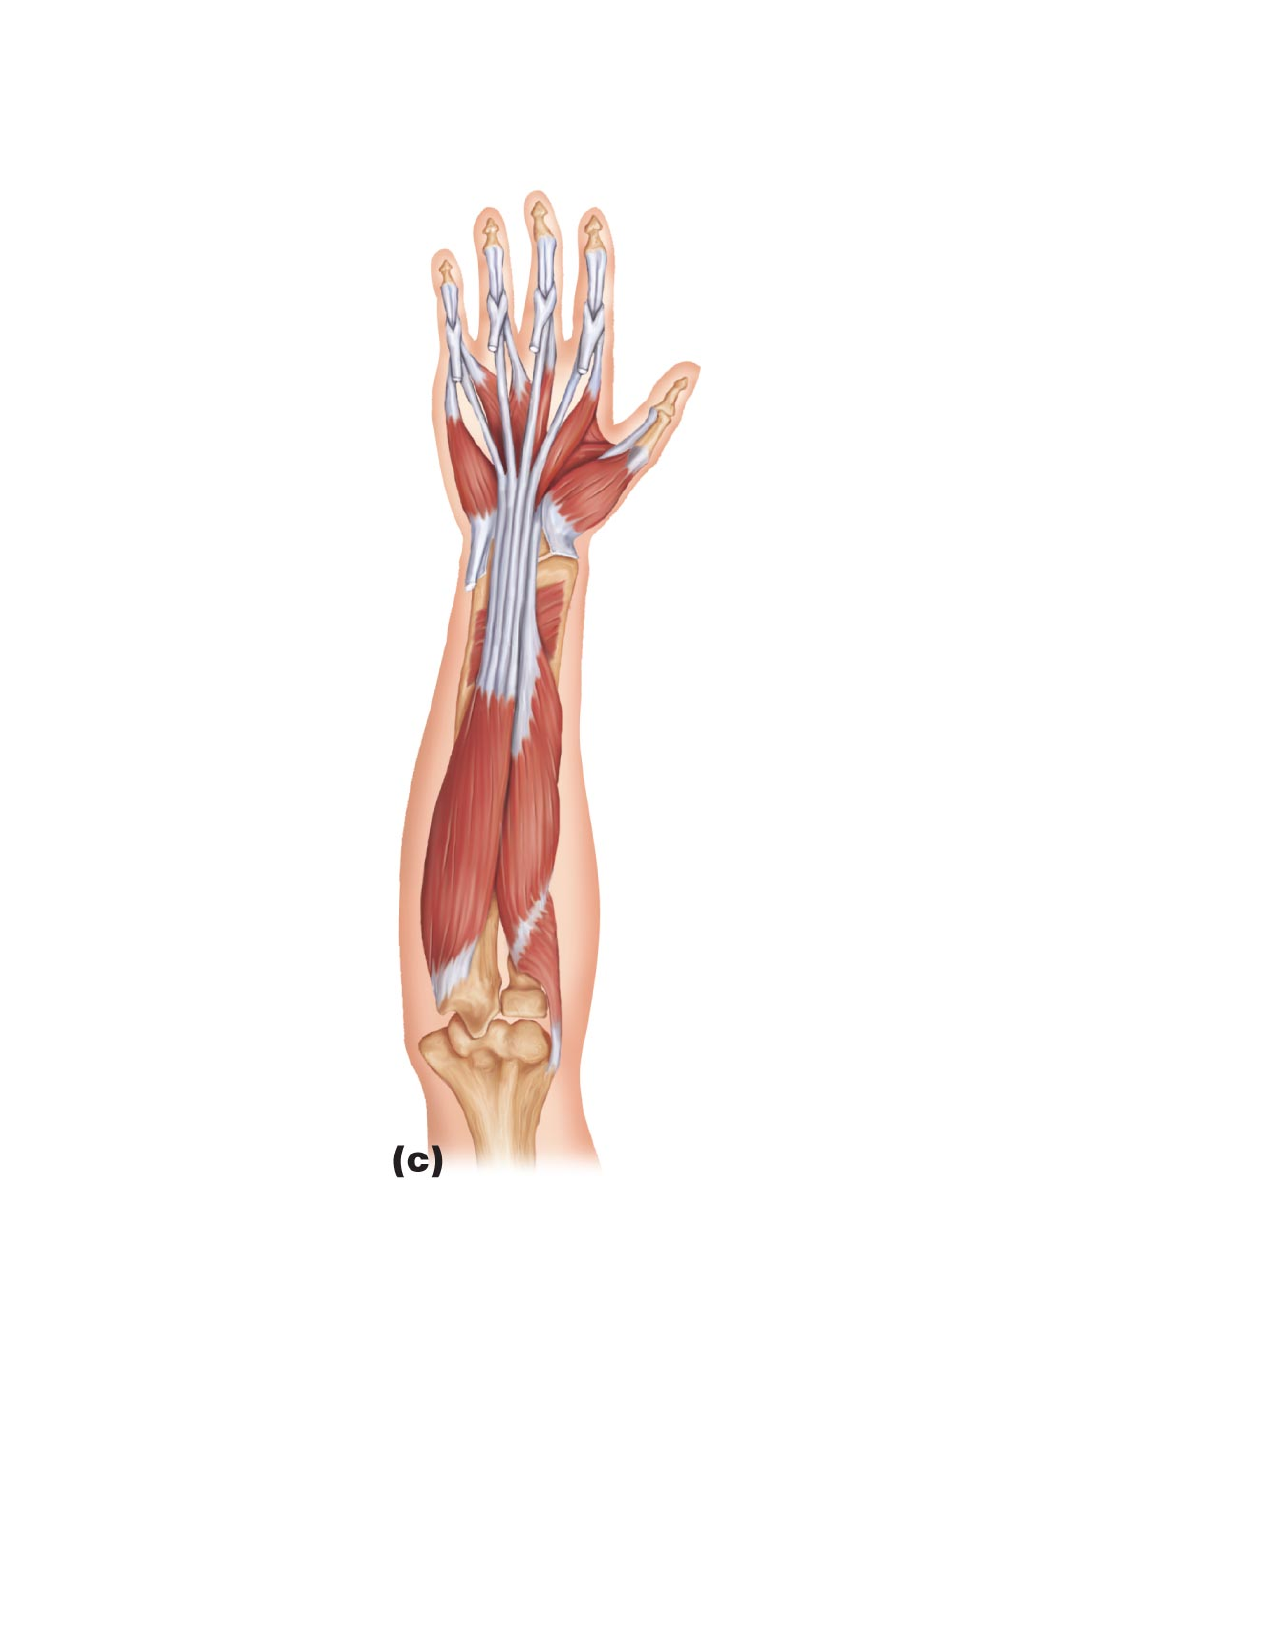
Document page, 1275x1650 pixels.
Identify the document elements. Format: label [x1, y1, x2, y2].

picture [150, 181, 1125, 1180]
